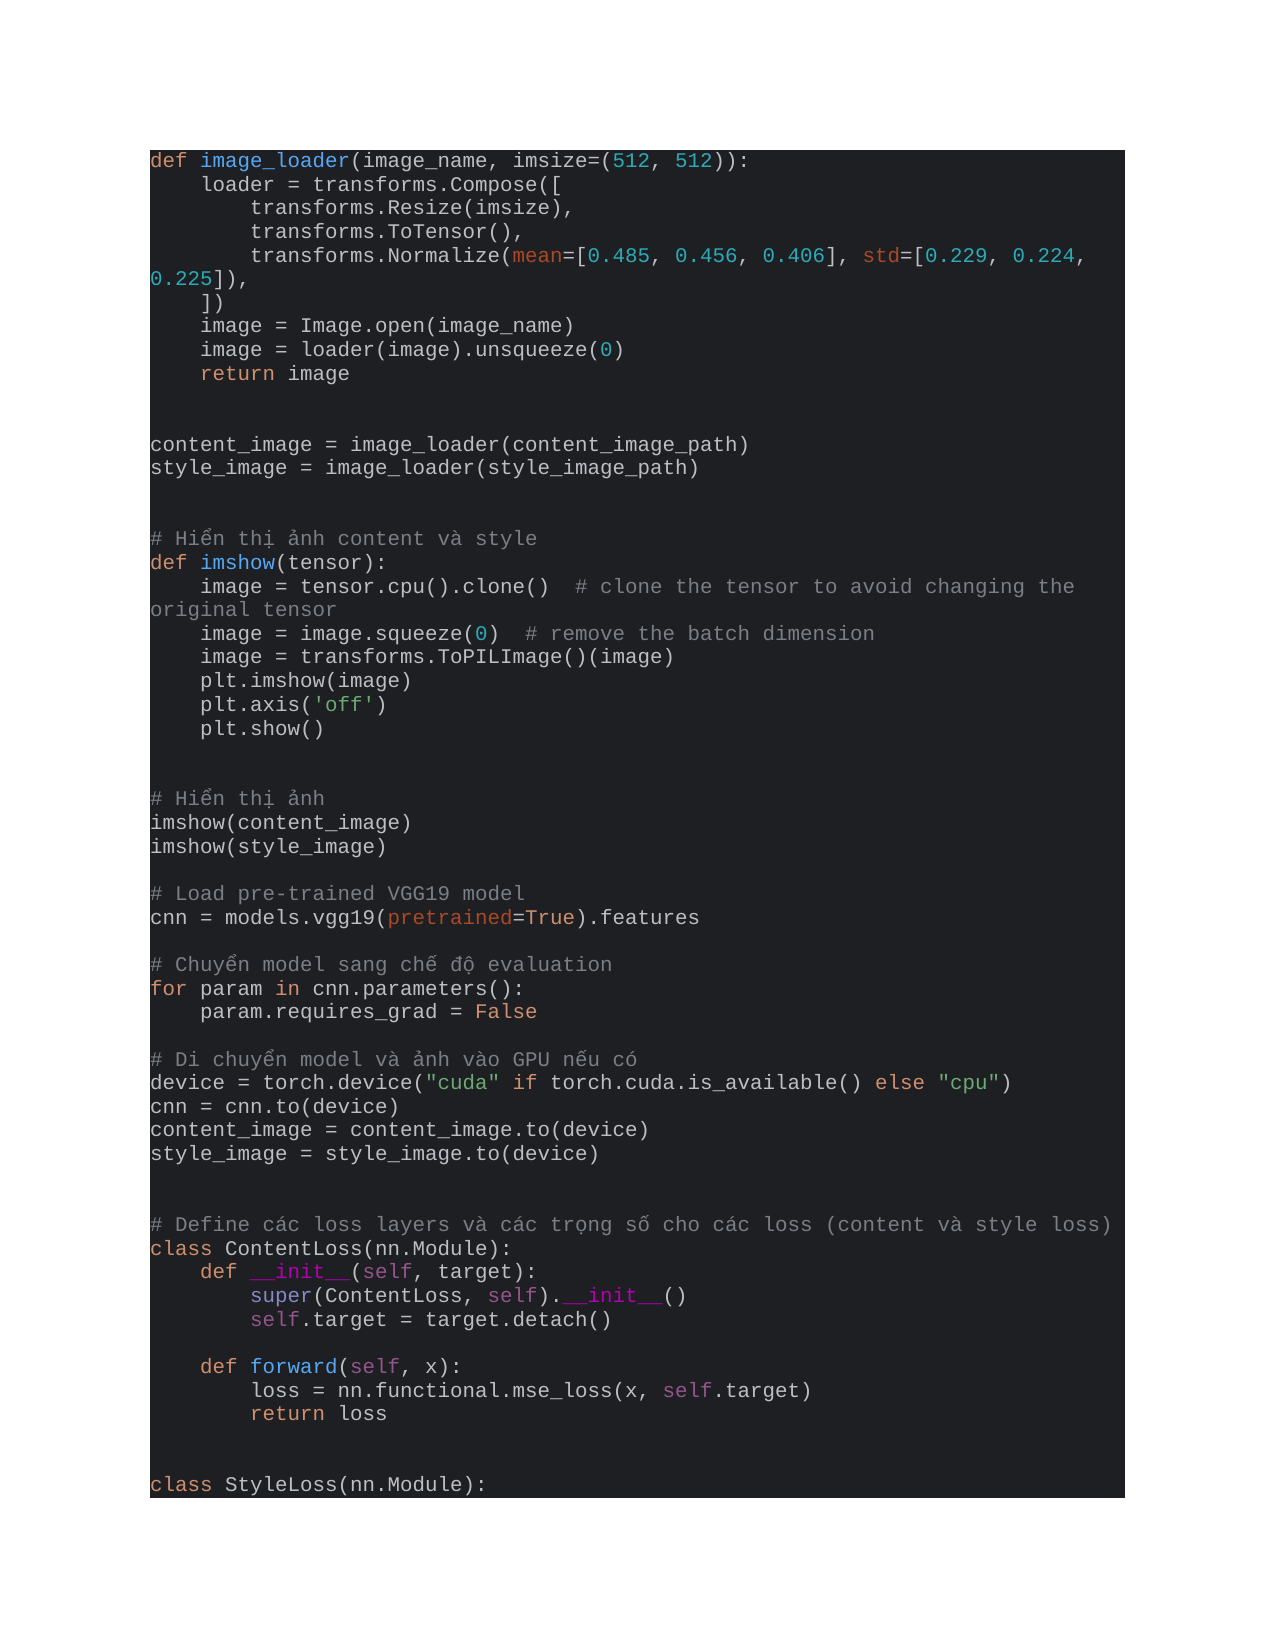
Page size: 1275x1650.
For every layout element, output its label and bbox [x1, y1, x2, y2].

text [150, 150, 1125, 1498]
